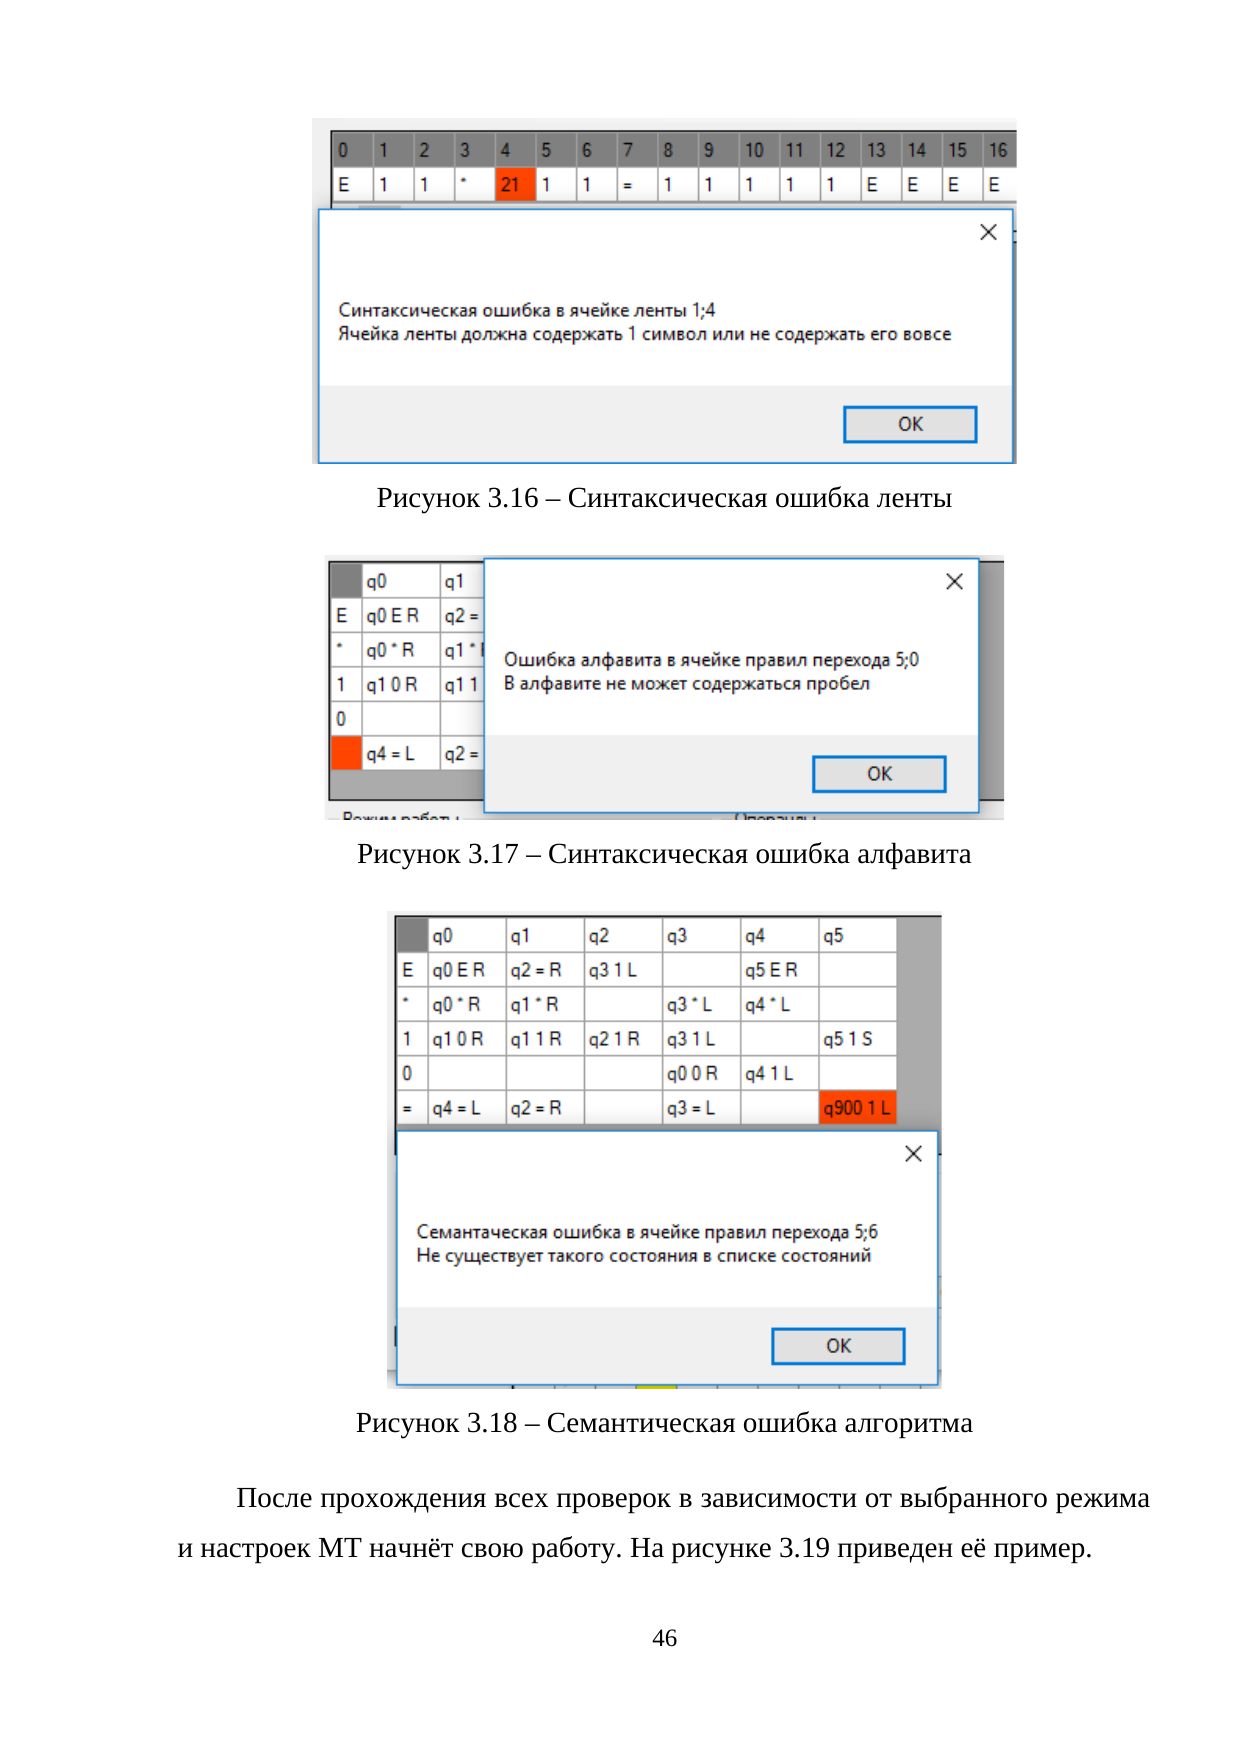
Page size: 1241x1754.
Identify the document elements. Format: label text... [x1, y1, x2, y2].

picture [324, 555, 1005, 820]
picture [387, 911, 942, 1389]
picture [312, 118, 1017, 464]
text После прохождения всех проверок в зависимости от выбранного режима и настроек МТ начнёт свою работу. На рисунке 3.19 приведен её пример. [177, 1480, 1152, 1564]
